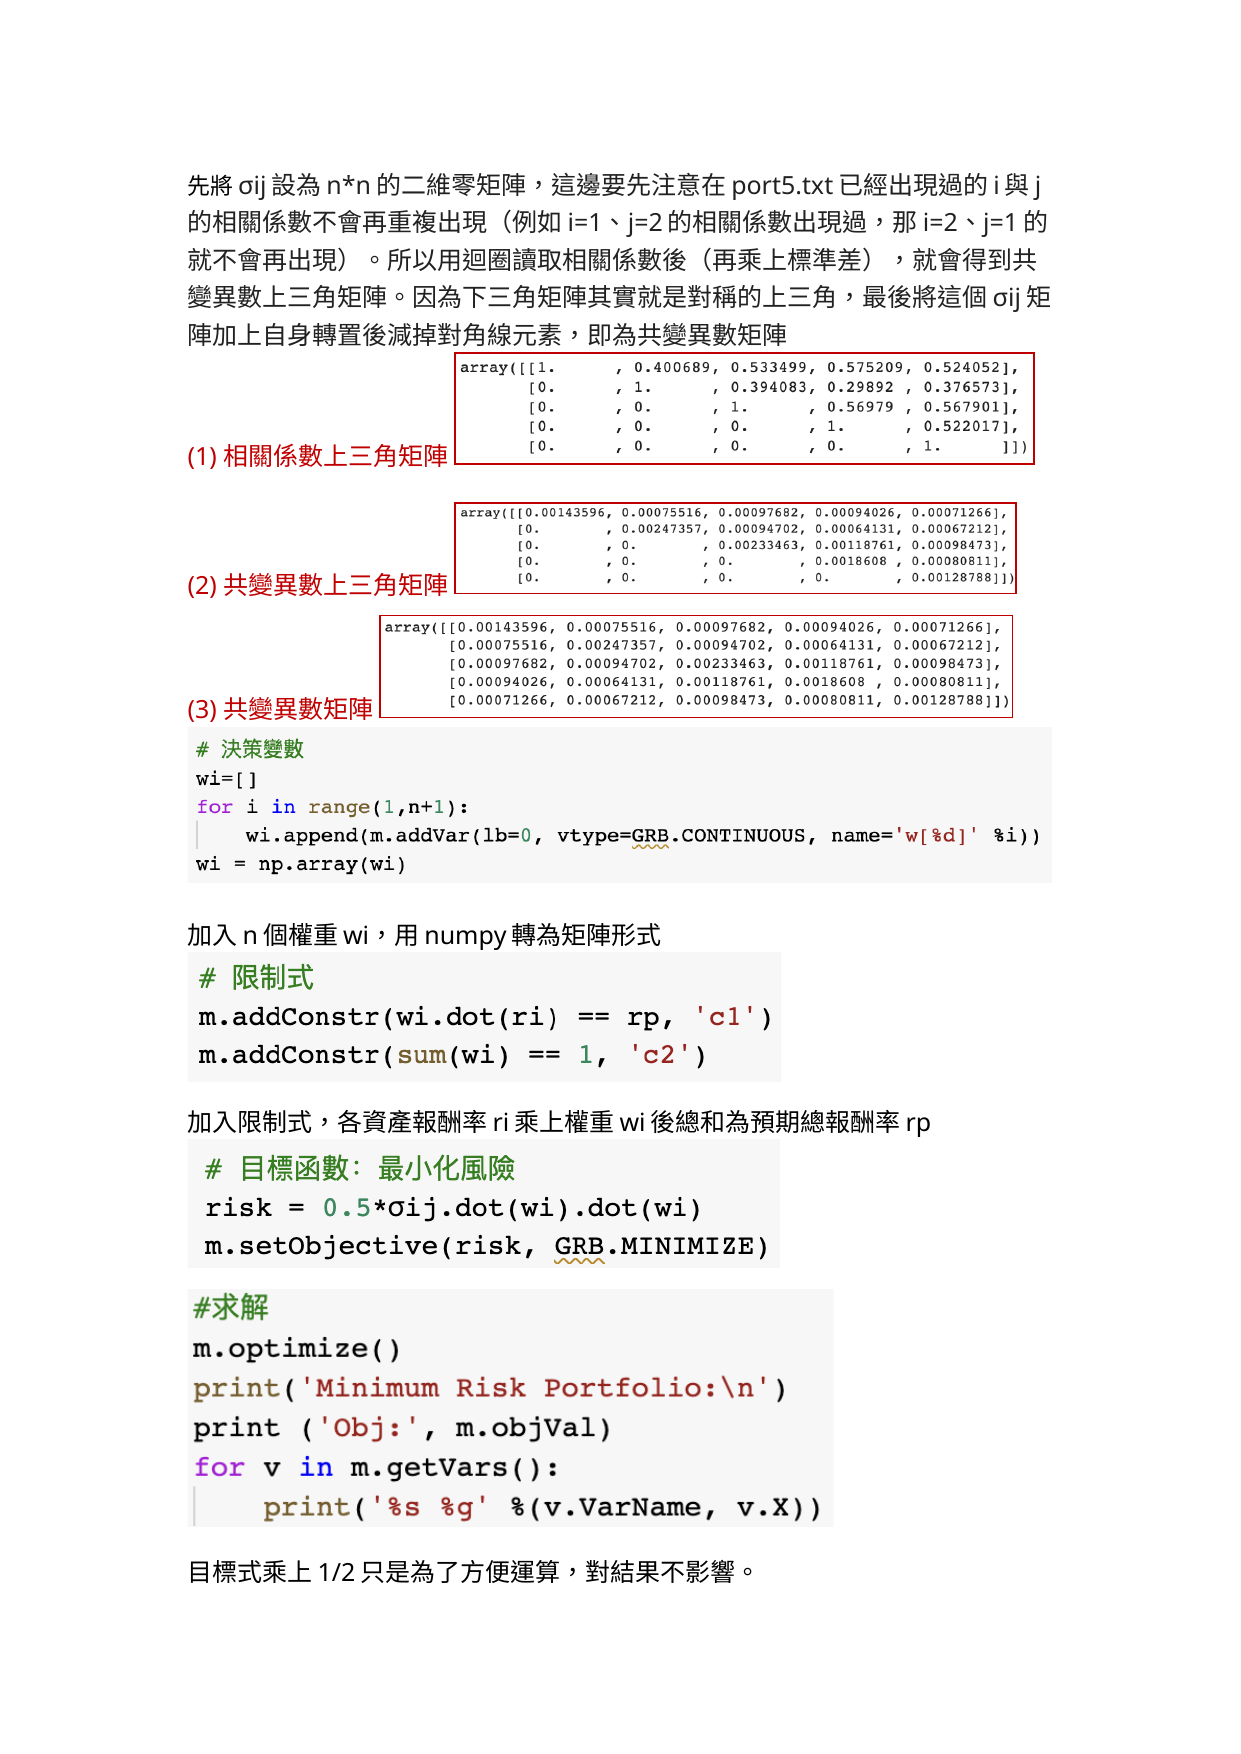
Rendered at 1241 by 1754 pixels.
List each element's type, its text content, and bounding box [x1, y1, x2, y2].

picture [187, 1289, 834, 1527]
picture [381, 616, 1012, 717]
picture [187, 952, 782, 1082]
text 先將σij設為n*n的二維零矩陣，這邊要先注意在port5.txt已經出現過的i與j的相關係數不會再重複出現（例如i=1、j=2的相關係數出現過，那i=2、j=1的就不會再出現）。所以用迴圈讀取相關係數後（再乘上標準差），就會得到共變異數上三角矩陣。因為下三角矩陣其實就是對稱的上三角，最後將這個σij矩陣加上自身轉置後減掉對角線元素，即為共變異數矩陣 [187, 164, 1053, 352]
text 加入n個權重wi，用numpy轉為矩陣形式 [187, 914, 1053, 952]
text 加入限制式，各資產報酬率ri乘上權重wi後總和為預期總報酬率rp [187, 1102, 1053, 1139]
text 目標式乘上1/2只是為了方便運算，對結果不影響。 [187, 1552, 1053, 1589]
picture [456, 354, 1033, 463]
picture [456, 504, 1015, 593]
picture [187, 1139, 780, 1268]
picture [187, 727, 1052, 883]
